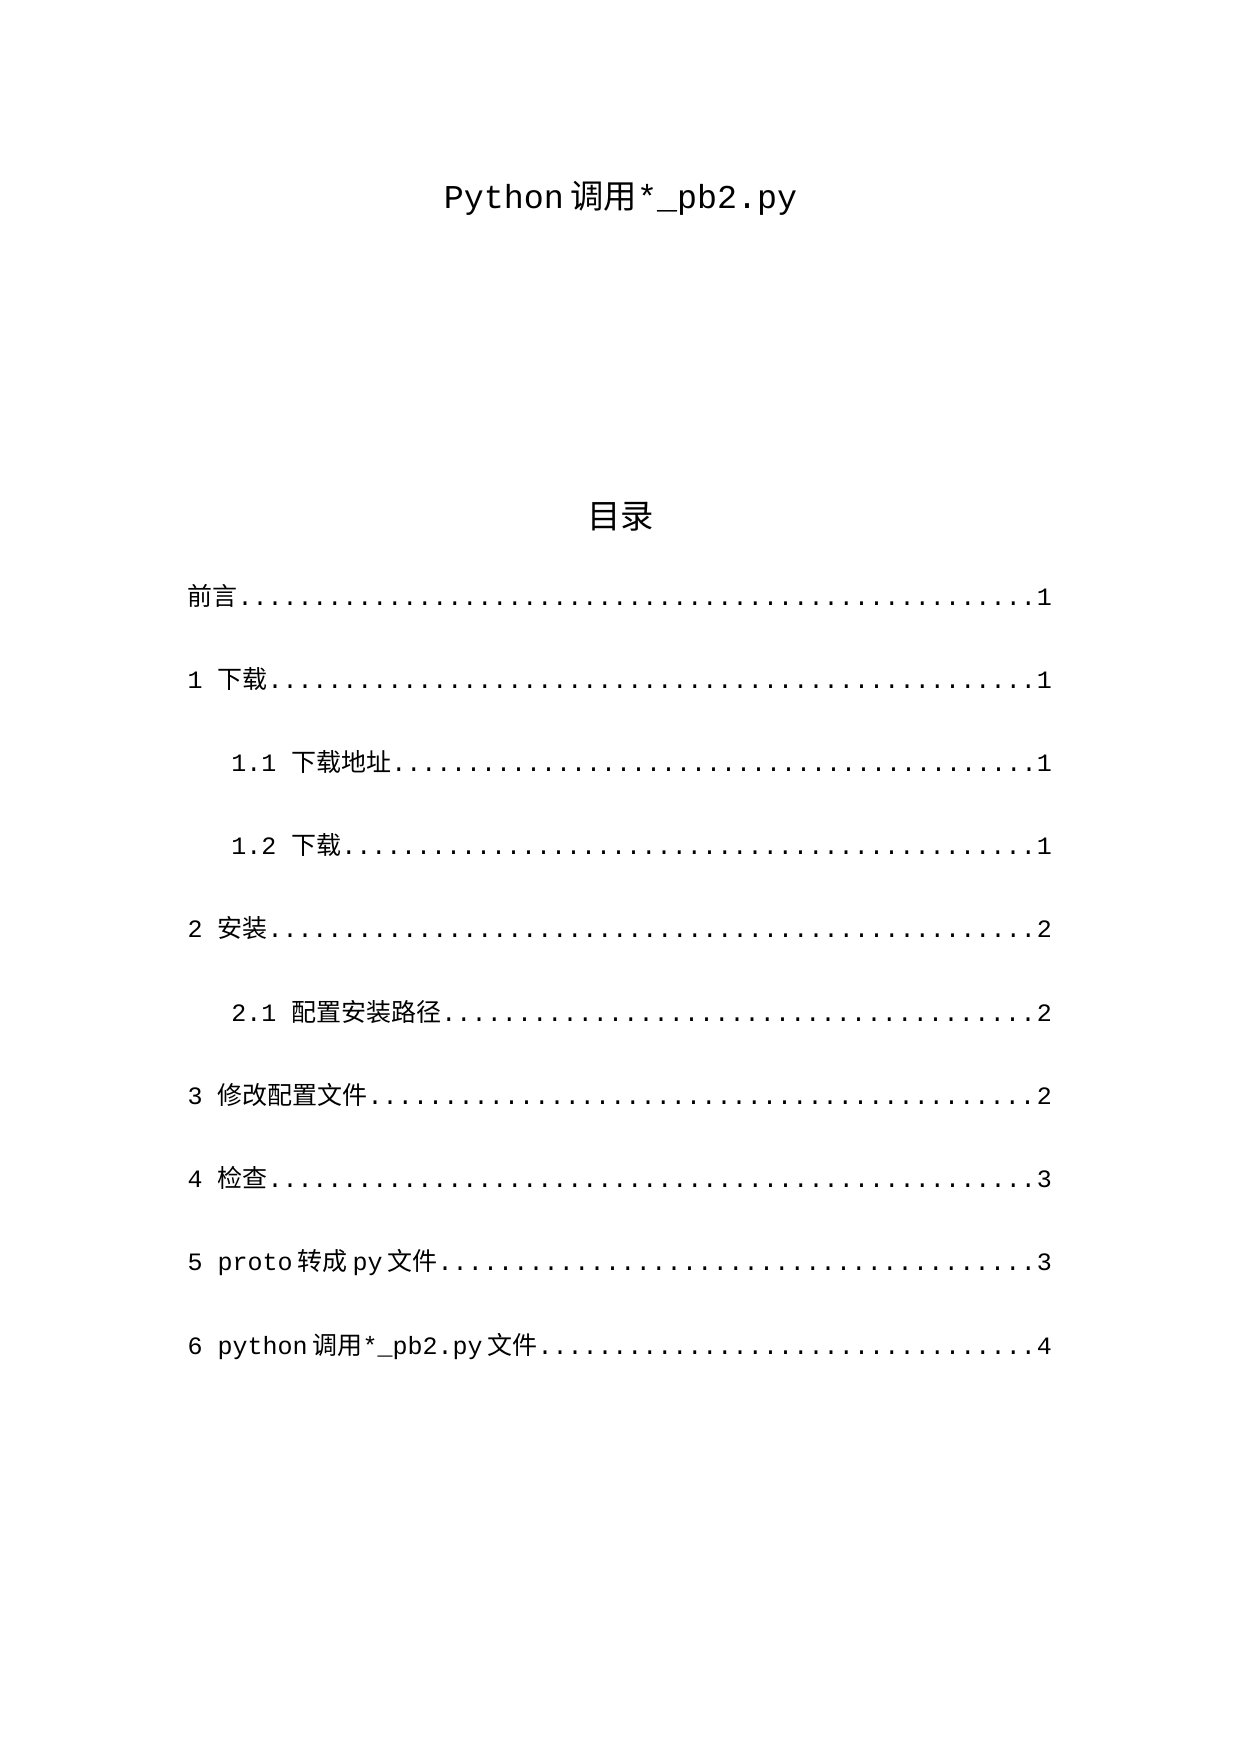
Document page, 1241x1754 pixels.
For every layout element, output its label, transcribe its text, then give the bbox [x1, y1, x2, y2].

text Python调用*_pb2.py [187, 162, 1053, 227]
